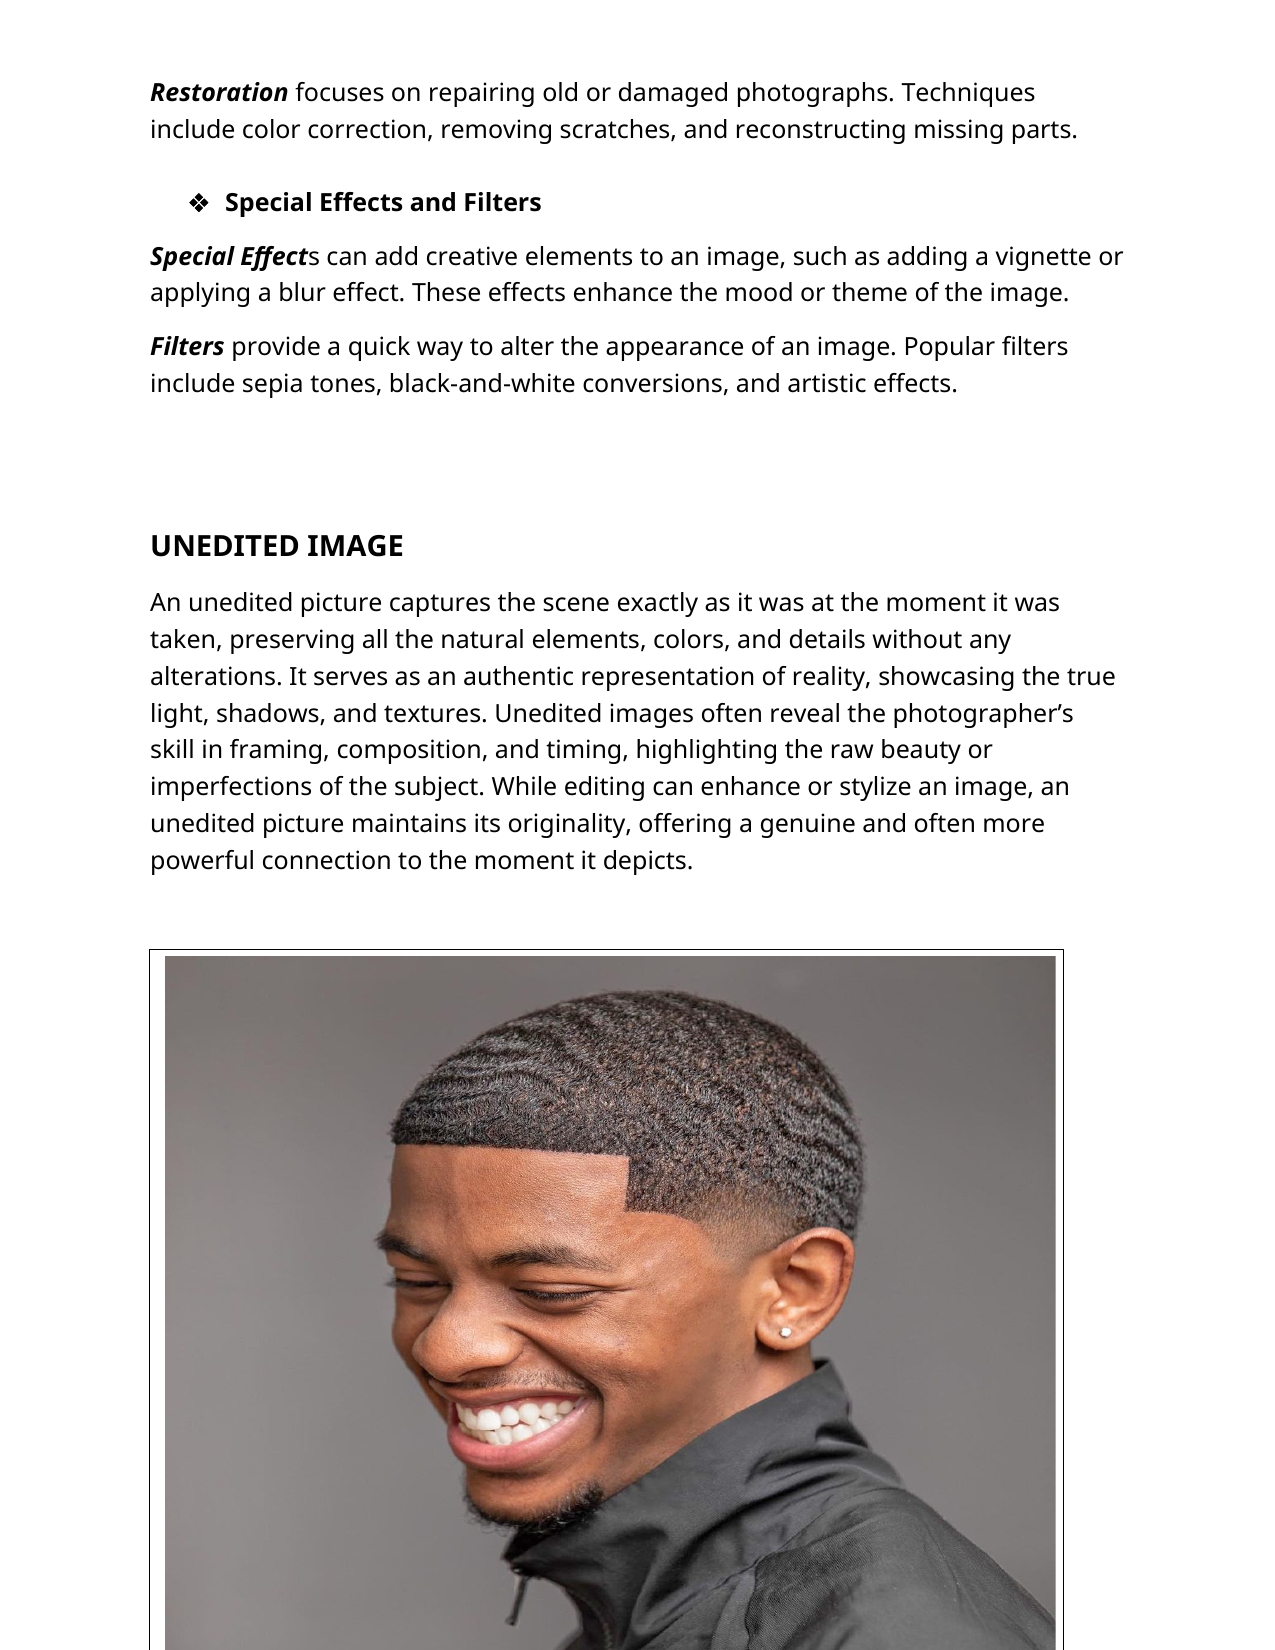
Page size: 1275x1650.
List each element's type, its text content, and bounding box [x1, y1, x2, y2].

text Special Effects can add creative elements to an image, such as adding a vignette or applying a blur effect. These effects enhance the mood or theme of the image. [150, 238, 1125, 309]
picture [165, 956, 1056, 1650]
list Special Effects and Filters [187, 185, 1125, 219]
text UNEDITED IMAGE [150, 526, 1125, 565]
text An unedited picture captures the scene exactly as it was at the moment it was taken, preserving all the natural elements, colors, and details without any alterations. It serves as an authentic representation of reality, showcasing the true light, shadows, and textures. Unedited images often reveal the photographer’s skill in framing, composition, and timing, highlighting the raw beauty or imperfections of the subject. While editing can enhance or stylize an image, an unedited picture maintains its originality, offering a genuine and often more powerful connection to the moment it depicts. [150, 585, 1125, 877]
text Filters provide a quick way to alter the appearance of an image. Popular filters include sepia tones, black-and-white conversions, and artistic effects. [150, 328, 1125, 399]
text Restoration focuses on repairing old or damaged photographs. Techniques include color correction, removing scratches, and reconstructing missing parts. [150, 75, 1125, 146]
